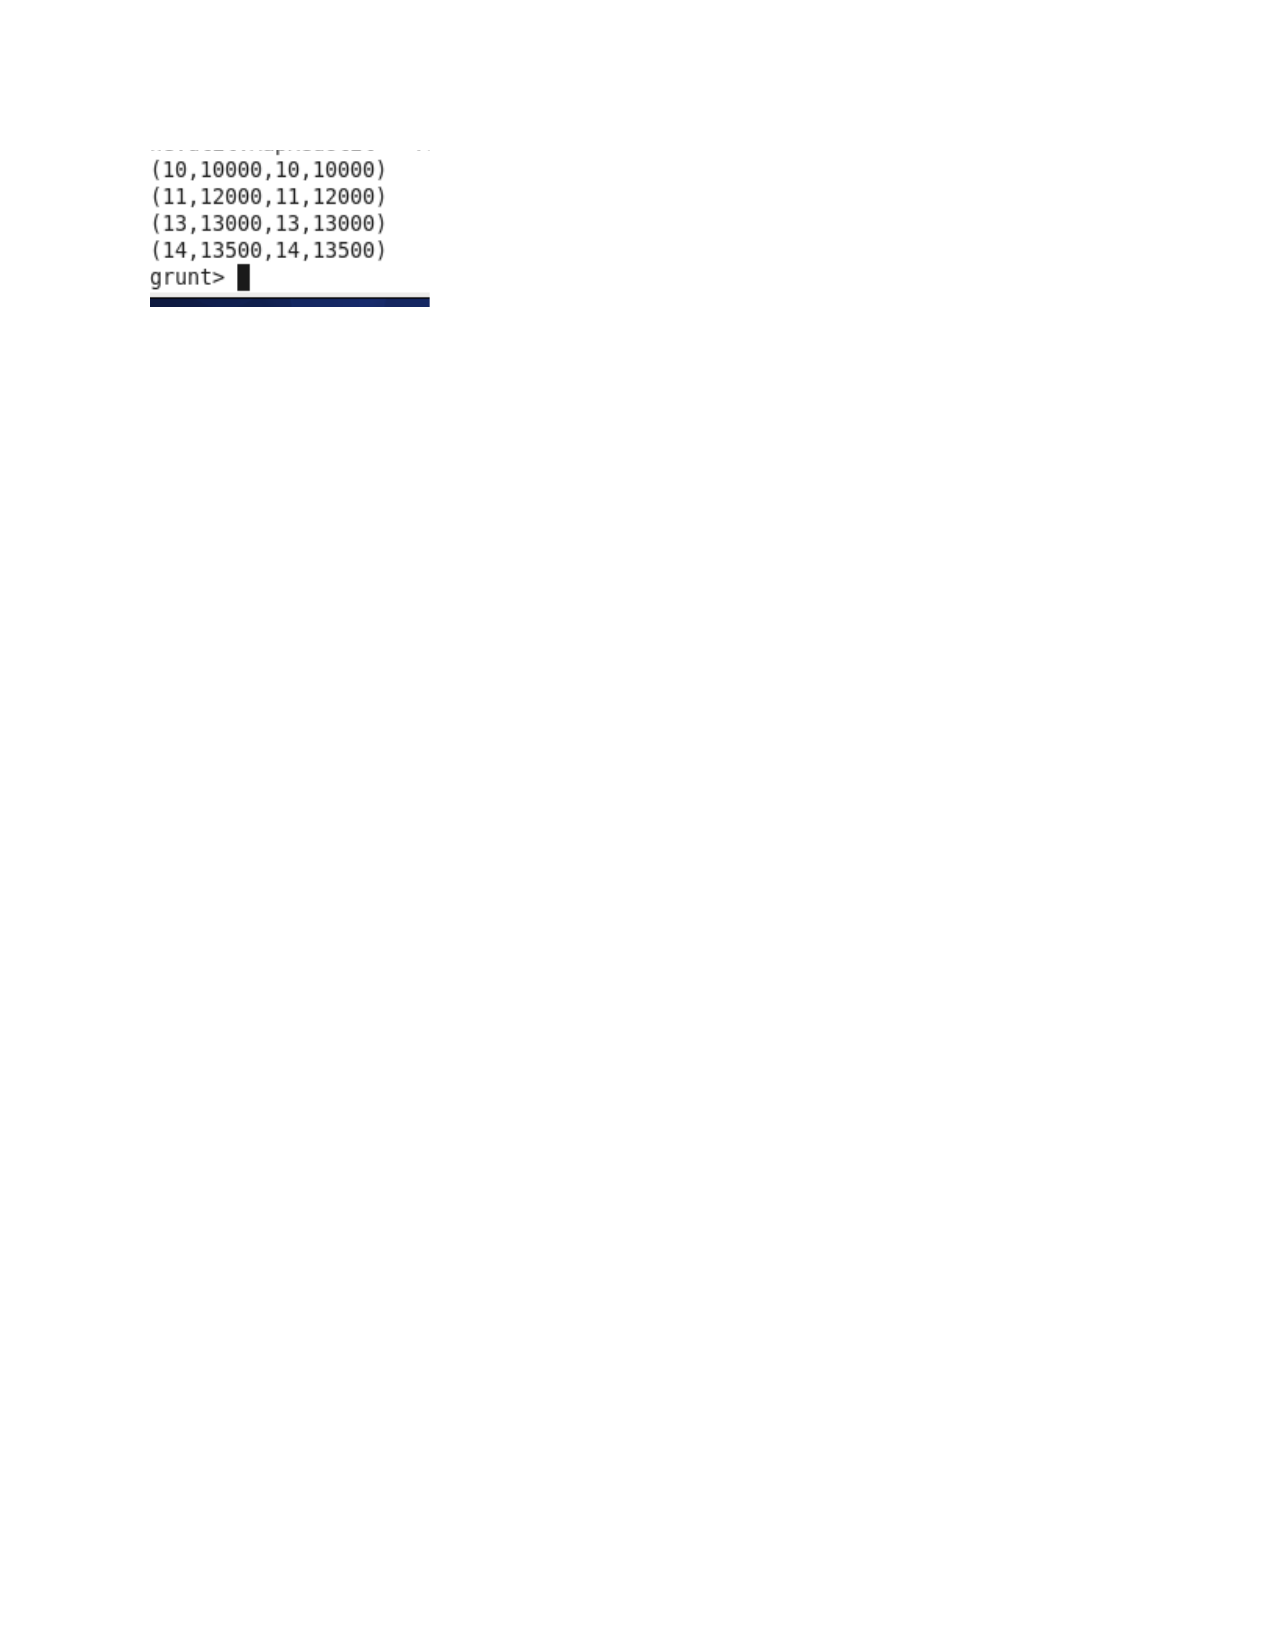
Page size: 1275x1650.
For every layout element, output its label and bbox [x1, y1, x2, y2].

picture [150, 150, 430, 307]
